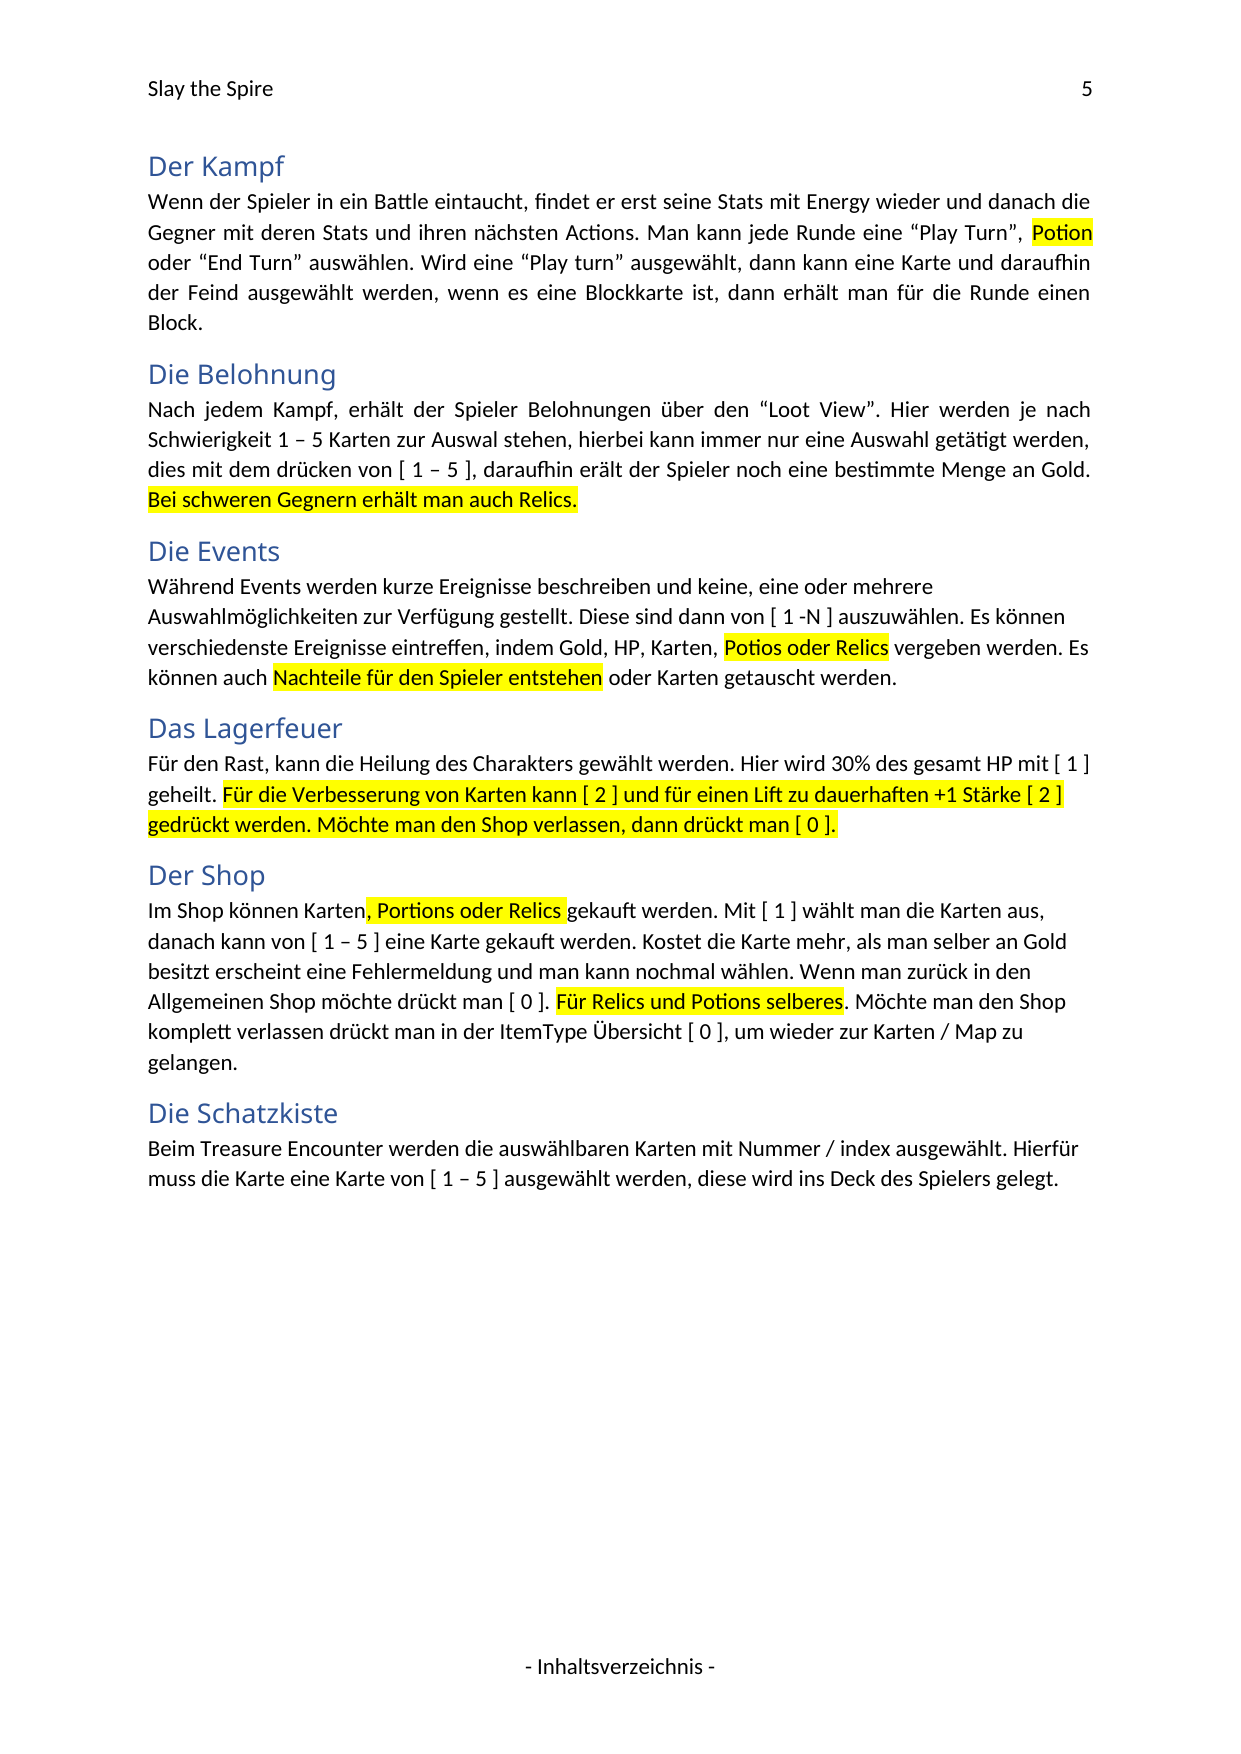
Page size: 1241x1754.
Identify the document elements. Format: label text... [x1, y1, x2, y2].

subtitle Die Belohnung [148, 355, 1093, 392]
subtitle Die Events [148, 532, 1093, 569]
subtitle Die Schatzkiste [148, 1094, 1093, 1131]
text Im Shop können Karten, Portions oder Relics gekauft werden. Mit [ 1 ] wählt man die Karten aus, danach kann von [ 1 – 5 ] eine Karte gekauft werden. Kostet die Karte mehr, als man selber an Gold besitzt erscheint eine Fehlermeldung und man kann nochmal wählen. Wenn man zurück in den Allgemeinen Shop möchte drückt man [ 0 ]. Für Relics und Potions selberes. Möchte man den Shop komplett verlassen drückt man in der ItemType Übersicht [ 0 ], um wieder zur Karten / Map zu gelangen. [148, 897, 1093, 1076]
text Während Events werden kurze Ereignisse beschreiben und keine, eine oder mehrere Auswahlmöglichkeiten zur Verfügung gestellt. Diese sind dann von [ 1 -N ] auszuwählen. Es können verschiedenste Ereignisse eintreffen, indem Gold, HP, Karten, Potios oder Relics vergeben werden. Es können auch Nachteile für den Spieler entstehen oder Karten getauscht werden. [148, 572, 1093, 691]
text Für den Rast, kann die Heilung des Charakters gewählt werden. Hier wird 30% des gesamt HP mit [ 1 ] geheilt. Für die Verbesserung von Karten kann [ 2 ] und für einen Lift zu dauerhaften +1 Stärke [ 2 ] gedrückt werden. Möchte man den Shop verlassen, dann drückt man [ 0 ]. [148, 749, 1093, 838]
subtitle Der Shop [148, 857, 1093, 894]
text Beim Treasure Encounter werden die auswählbaren Karten mit Nummer / index ausgewählt. Hierfür muss die Karte eine Karte von [ 1 – 5 ] ausgewählt werden, diese wird ins Deck des Spielers gelegt. [148, 1134, 1093, 1192]
subtitle Das Lagerfeuer [148, 710, 1093, 747]
text Wenn der Spieler in ein Battle eintaucht, findet er erst seine Stats mit Energy wieder und danach die Gegner mit deren Stats und ihren nächsten Actions. Man kann jede Runde eine “Play Turn”, Potion oder “End Turn” auswählen. Wird eine “Play turn” ausgewählt, dann kann eine Karte und daraufhin der Feind ausgewählt werden, wenn es eine Blockkarte ist, dann erhält man für die Runde einen Block. [148, 187, 1093, 336]
text Nach jedem Kampf, erhält der Spieler Belohnungen über den “Loot View”. Hier werden je nach Schwierigkeit 1 – 5 Karten zur Auswal stehen, hierbei kann immer nur eine Auswahl getätigt werden, dies mit dem drücken von [ 1 – 5 ], daraufhin erält der Spieler noch eine bestimmte Menge an Gold. Bei schweren Gegnern erhält man auch Relics. [148, 395, 1093, 513]
subtitle Der Kampf [148, 148, 1093, 184]
